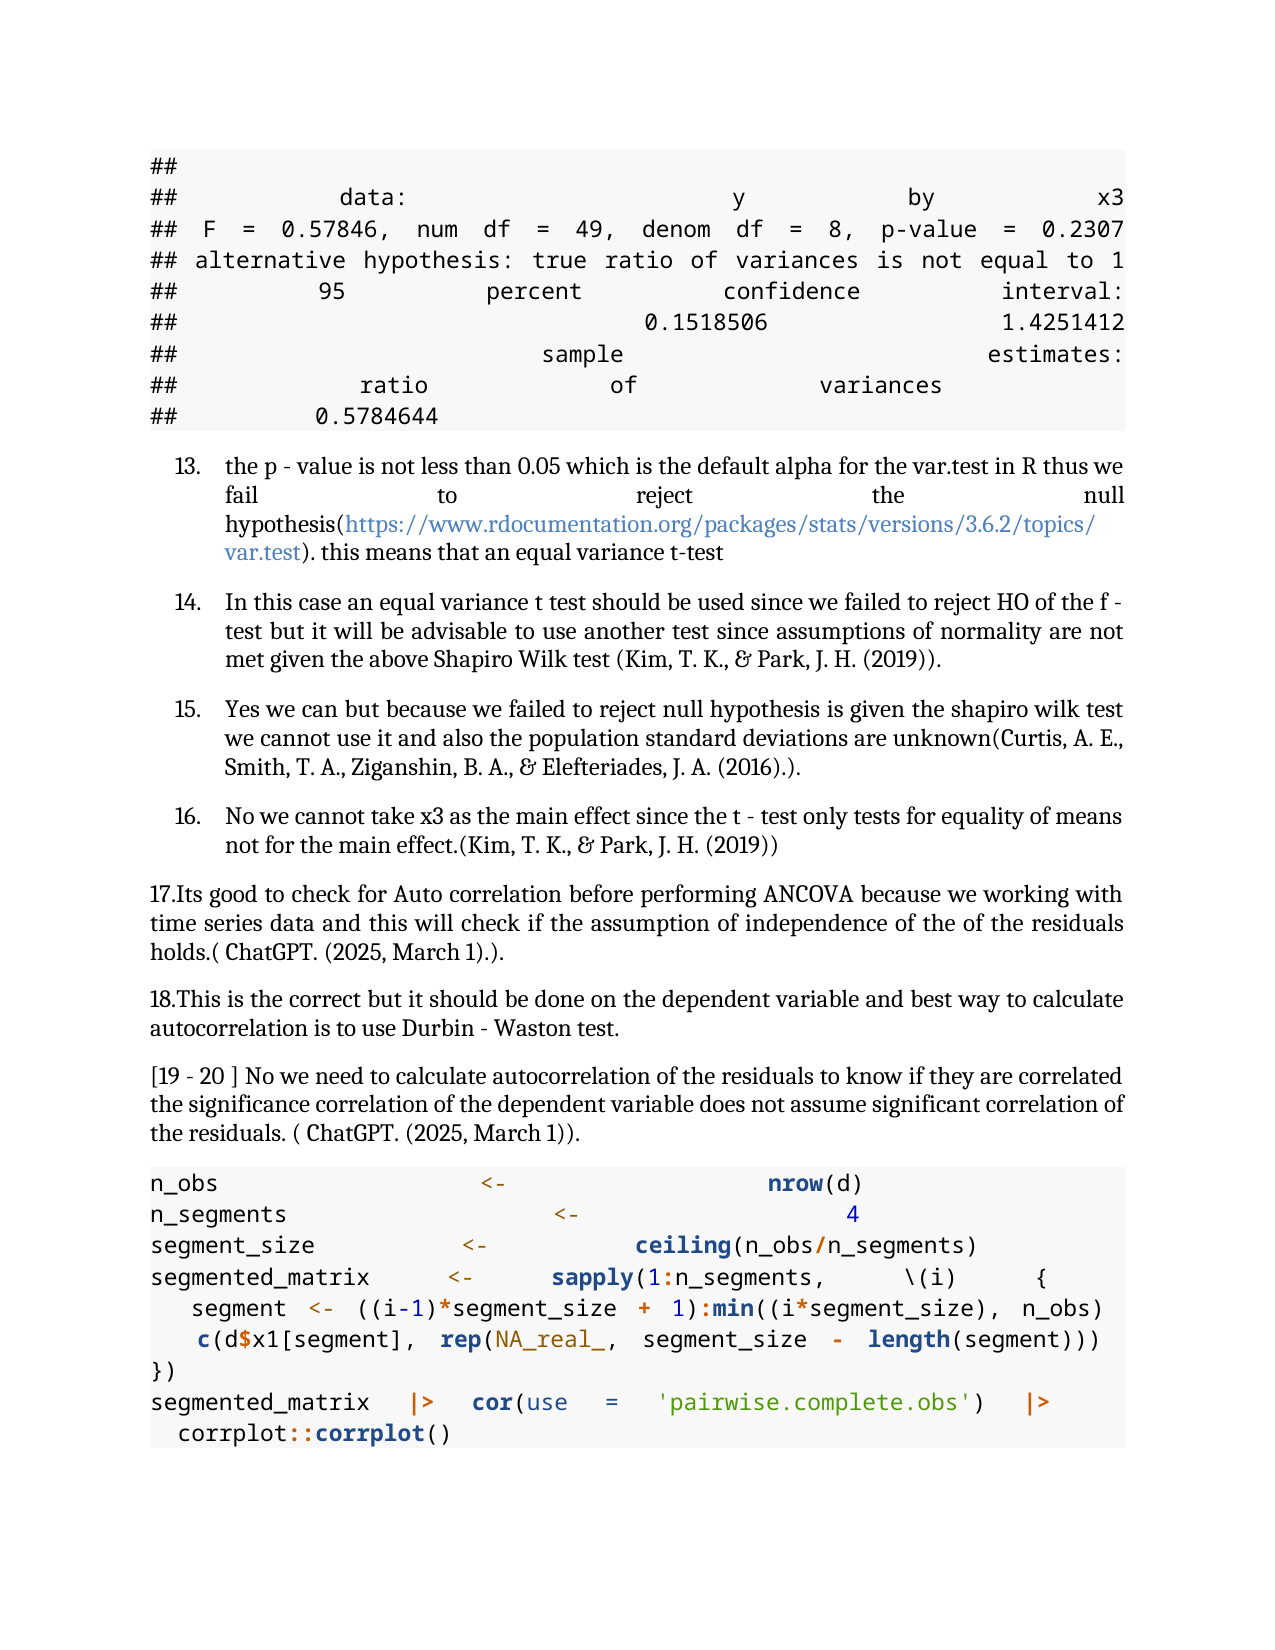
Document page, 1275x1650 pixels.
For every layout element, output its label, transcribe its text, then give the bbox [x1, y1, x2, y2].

text [19 - 20 ] No we need to calculate autocorrelation of the residuals to know if they are correlated the significance correlation of the dependent variable does not assume significant correlation of the residuals. ( ChatGPT. (2025, March 1)). [150, 1062, 1125, 1148]
list Yes we can but because we failed to reject null hypothesis is given the shapiro wilk test we cannot use it and also the population standard deviations are unknown(Curtis, A. E., Smith, T. A., Ziganshin, B. A., & Elefteriades, J. A. (2016).). [175, 695, 1125, 781]
list In this case an equal variance t test should be used since we failed to reject HO of the f - test but it will be advisable to use another test since assumptions of normality are not met given the above Shapiro Wilk test (Kim, T. K., & Park, J. H. (2019)). [175, 588, 1125, 674]
list the p - value is not less than 0.05 which is the default alpha for the var.test in R thus we fail to reject the null hypothesis(https://www.rdocumentation.org/packages/stats/versions/3.6.2/topics/var.test). this means that an equal variance t-test [175, 452, 1125, 567]
list No we cannot take x3 as the main effect since the t - test only tests for equality of means not for the main effect.(Kim, T. K., & Park, J. H. (2019)) [175, 802, 1125, 859]
text 17.Its good to check for Auto correlation before performing ANCOVA because we working with time series data and this will check if the assumption of independence of the of the residuals holds.( ChatGPT. (2025, March 1).). [150, 880, 1125, 967]
text n_obs <- nrow(d) n_segments <- 4 segment_size <- ceiling(n_obs/n_segments) segmented_matrix <- sapply(1:n_segments, \(i) { segment <- ((i-1)*segment_size + 1):min((i*segment_size), n_obs) c(d$x1[segment], rep(NA_real_, segment_size - length(segment))) }) segmented_matrix |> cor(use = 'pairwise.complete.obs') |> corrplot::corrplot() [452, 1167, 1125, 1448]
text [150, 150, 1125, 431]
text 18.This is the correct but it should be done on the dependent variable and best way to calculate autocorrelation is to use Durbin - Waston test. [150, 985, 1125, 1043]
